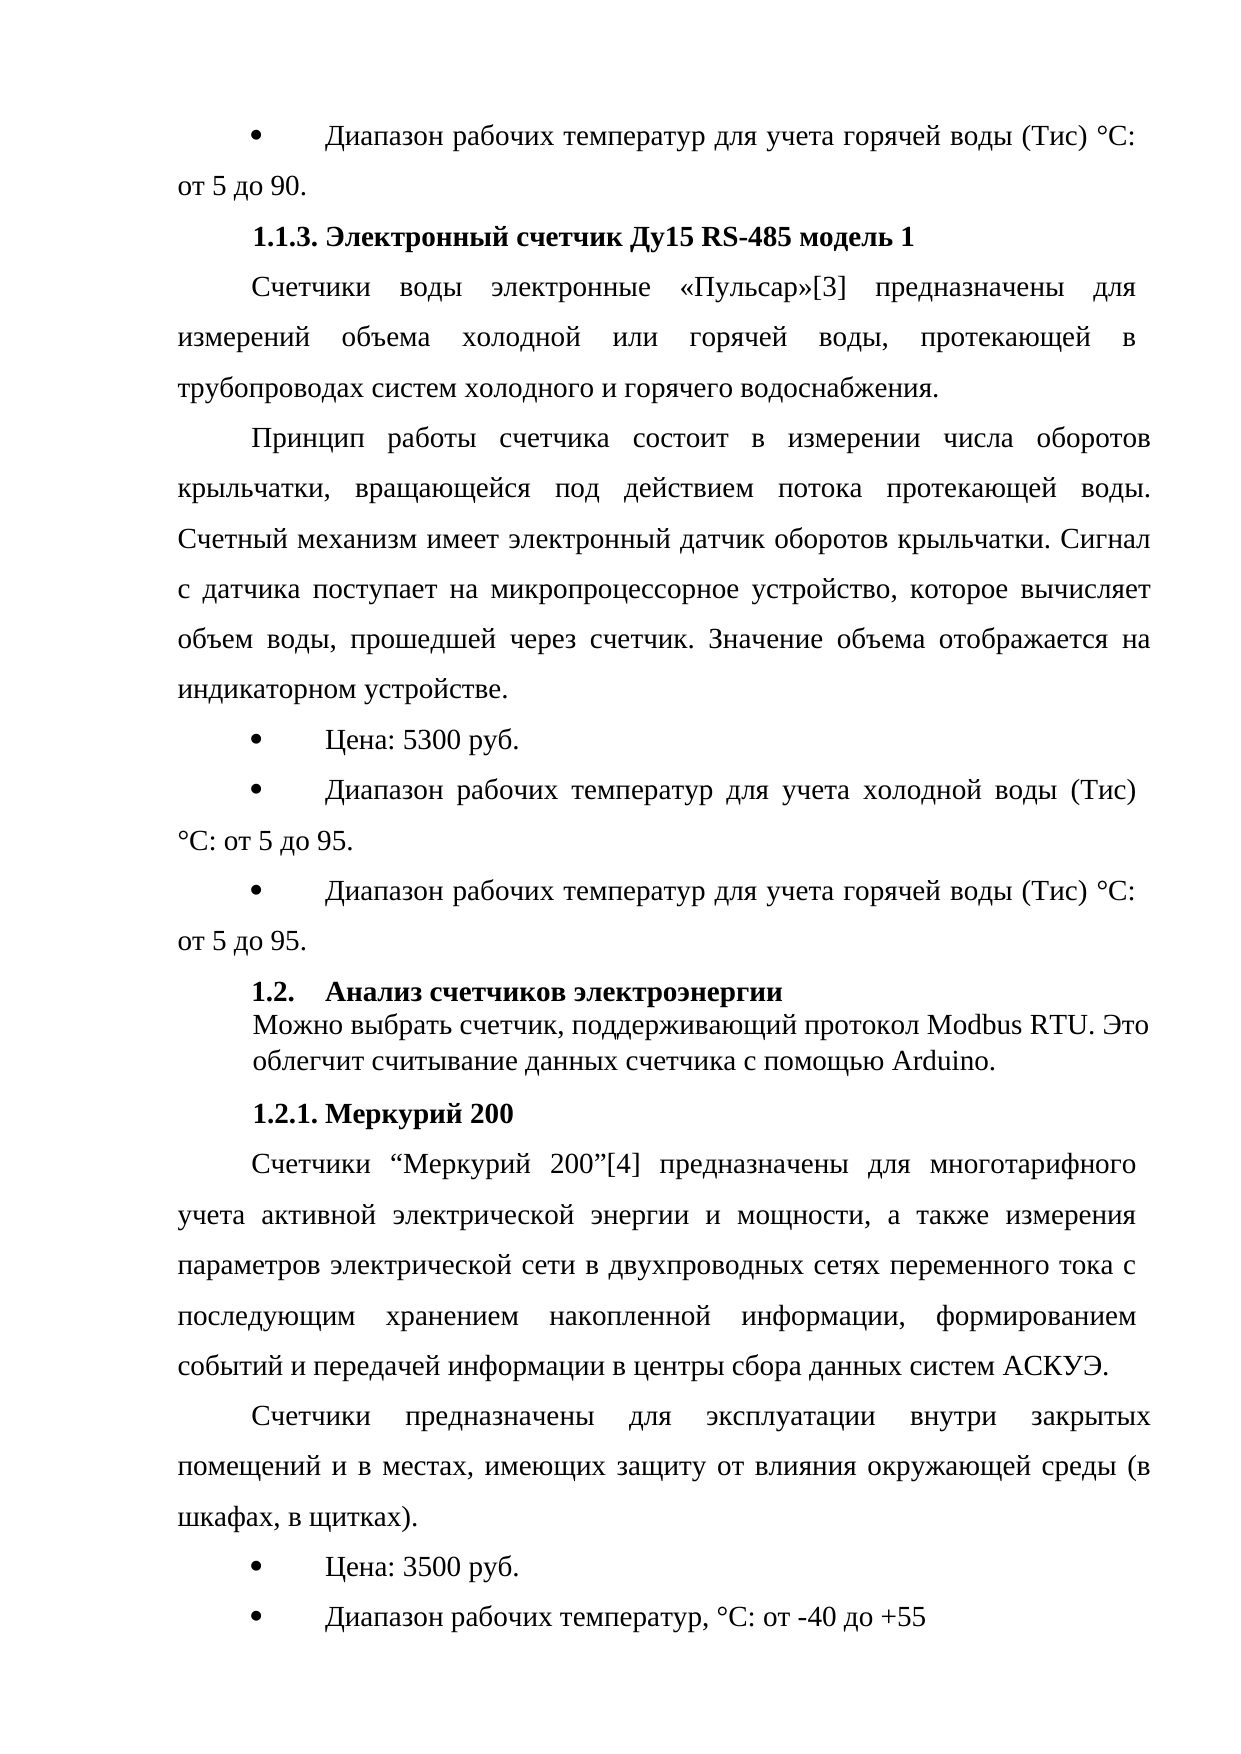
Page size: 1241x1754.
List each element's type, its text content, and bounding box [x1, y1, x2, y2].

list Меркурий 200 [252, 1096, 1152, 1130]
text Счетчики воды электронные «Пульсар»[3] предназначены для измерений объема холодной или горячей воды, протекающей в трубопроводах систем холодного и горячего водоснабжения. [177, 269, 1137, 403]
text Принцип работы счетчика состоит в измерении числа оборотов крыльчатки, вращающейся под действием потока протекающей воды. Счетный механизм имеет электронный датчик оборотов крыльчатки. Сигнал с датчика поступает на микропроцессорное устройство, которое вычисляет объем воды, прошедшей через счетчик. Значение объема отображается на индикаторном устройстве. [177, 420, 1152, 705]
text Можно выбрать счетчик, поддерживающий протокол Modbus RTU. Это облегчит считывание данных счетчика с помощью Arduino. [252, 1007, 1152, 1077]
list Диапазон рабочих температур для учета горячей воды (Тис) °С: от 5 до 95. [177, 873, 1137, 957]
list Диапазон рабочих температур для учета холодной воды (Тис) °С: от 5 до 95. [177, 772, 1137, 856]
list Цена: 5300 руб. [177, 722, 1137, 756]
list Диапазон рабочих температур, °С: от -40 до +55 [177, 1599, 1137, 1633]
list Анализ счетчиков электроэнергии [177, 974, 1152, 1007]
list Цена: 3500 руб. [177, 1549, 1137, 1583]
list Диапазон рабочих температур для учета горячей воды (Тис) °С: от 5 до 90. [177, 118, 1137, 202]
text Счетчики предназначены для эксплуатации внутри закрытых помещений и в местах, имеющих защиту от влияния окружающей среды (в шкафах, в щитках). [177, 1398, 1152, 1532]
text Счетчики “Меркурий 200”[4] предназначены для многотарифного учета активной электрической энергии и мощности, а также измерения параметров электрической сети в двухпроводных сетях переменного тока с последующим хранением накопленной информации, формированием событий и передачей информации в центры сбора данных систем АСКУЭ. [177, 1147, 1137, 1381]
list Электронный счетчик Ду15 RS-485 модель 1 [252, 219, 1152, 252]
